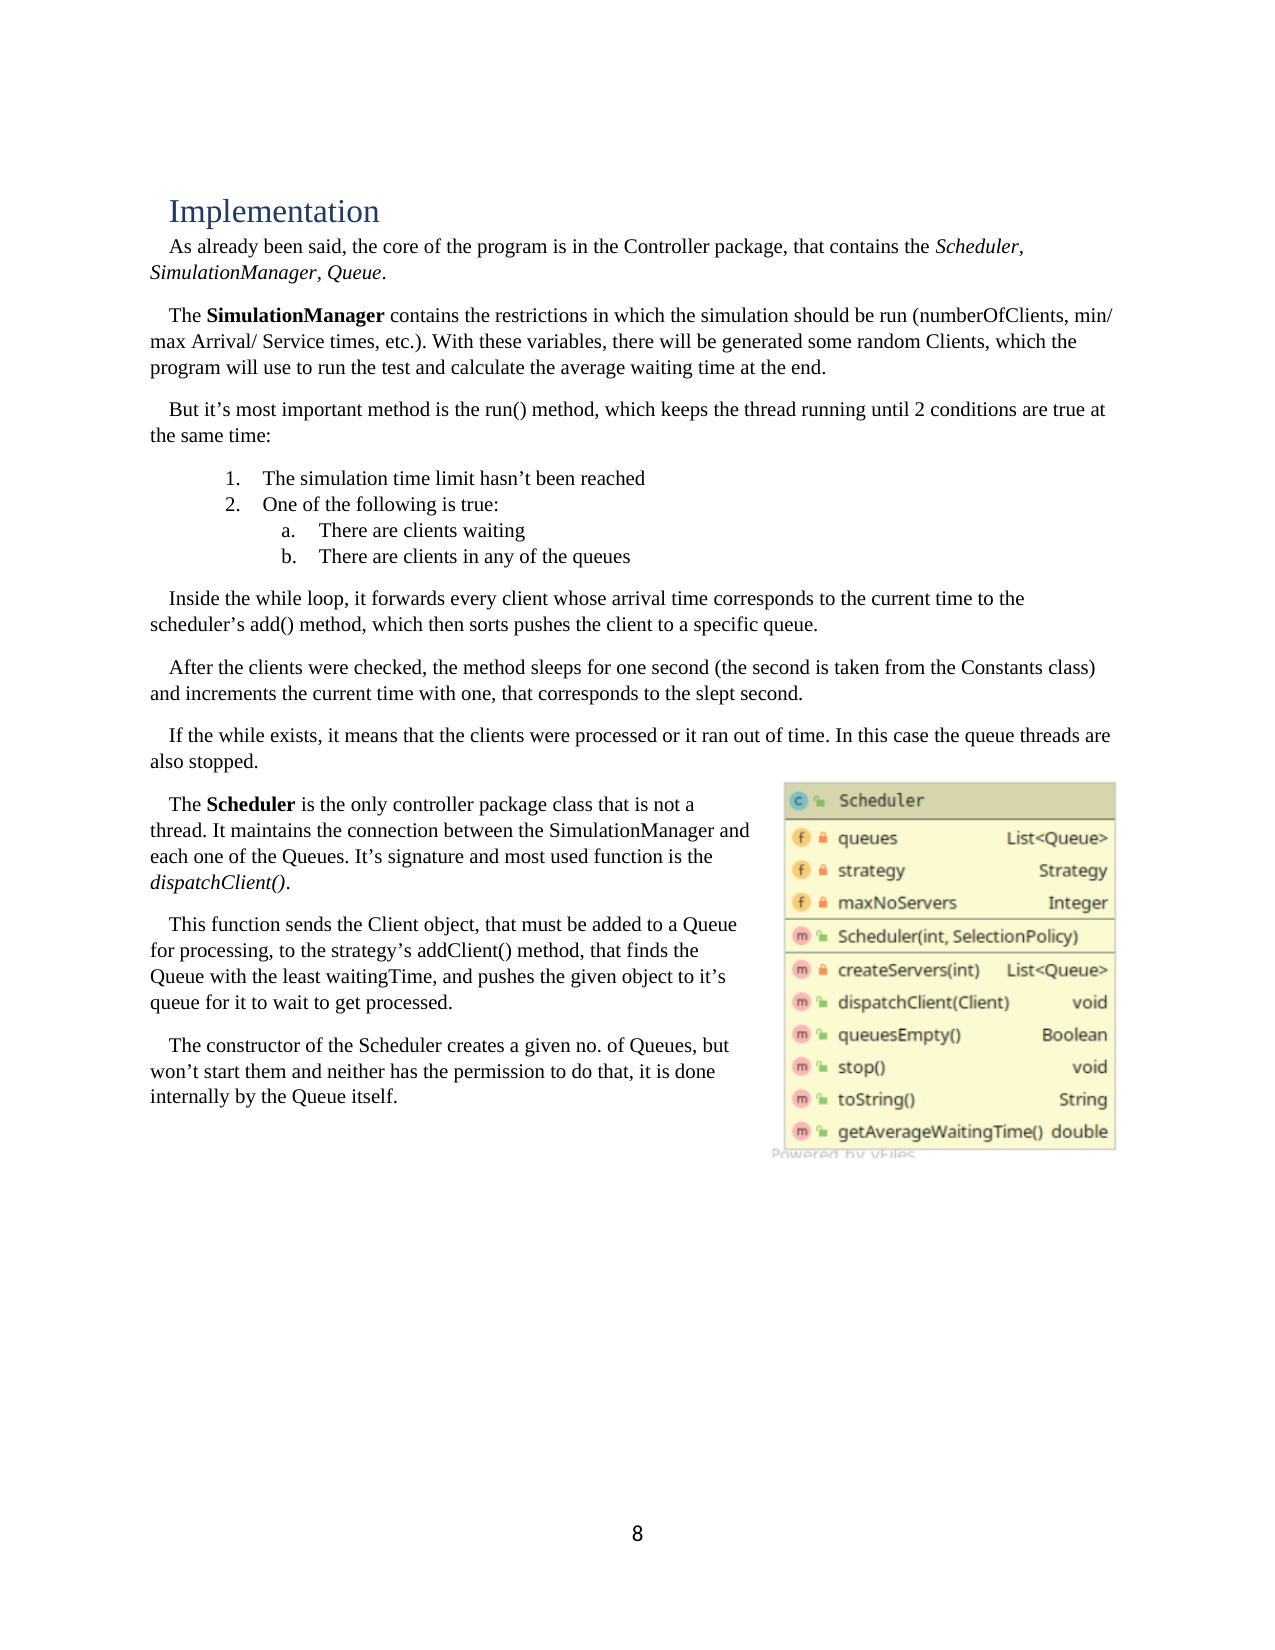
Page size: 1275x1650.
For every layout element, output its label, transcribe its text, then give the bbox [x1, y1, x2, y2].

text The Scheduler is the only controller package class that is not a thread. It maintains the connection between the SimulationManager and each one of the Queues. It’s signature and most used function is the dispatchClient(). [150, 792, 772, 894]
text This function sends the Client object, that must be added to a Queue for processing, to the strategy’s addClient() method, that finds the Queue with the least waitingTime, and pushes the given object to it’s queue for it to wait to get processed. [150, 912, 772, 1014]
text After the clients were checked, the method sleeps for one second (the second is taken from the Constants class) and increments the current time with one, that corresponds to the slept second. [150, 655, 1125, 705]
text Inside the while loop, it forwards every client whose arrival time corresponds to the current time to the scheduler’s add() method, which then sorts pushes the client to a specific queue. [150, 586, 1125, 636]
text As already been said, the core of the program is in the Controller package, that contains the Scheduler, SimulationManager, Queue. [150, 234, 1125, 284]
text But it’s most important method is the run() method, which keeps the thread running until 2 conditions are true at the same time: [150, 397, 1125, 447]
picture [772, 771, 1125, 1158]
text The constructor of the Scheduler creates a given no. of Queues, but won’t start them and neither has the permission to do that, it is done internally by the Queue itself. [150, 1033, 772, 1108]
list One of the following is true: [225, 492, 1125, 516]
list There are clients waiting [281, 518, 1125, 542]
list There are clients in any of the queues [281, 543, 1125, 568]
subtitle Implementation [150, 192, 1125, 230]
list The simulation time limit hasn’t been reached [225, 466, 1125, 490]
text The SimulationManager contains the restrictions in which the simulation should be run (numberOfClients, min/ max Arrival/ Service times, etc.). With these variables, there will be generated some random Clients, which the program will use to run the test and calculate the average waiting time at the end. [150, 303, 1125, 379]
text If the while exists, it means that the clients were processed or it ran out of time. In this case the queue threads are also stopped. [150, 723, 1125, 773]
